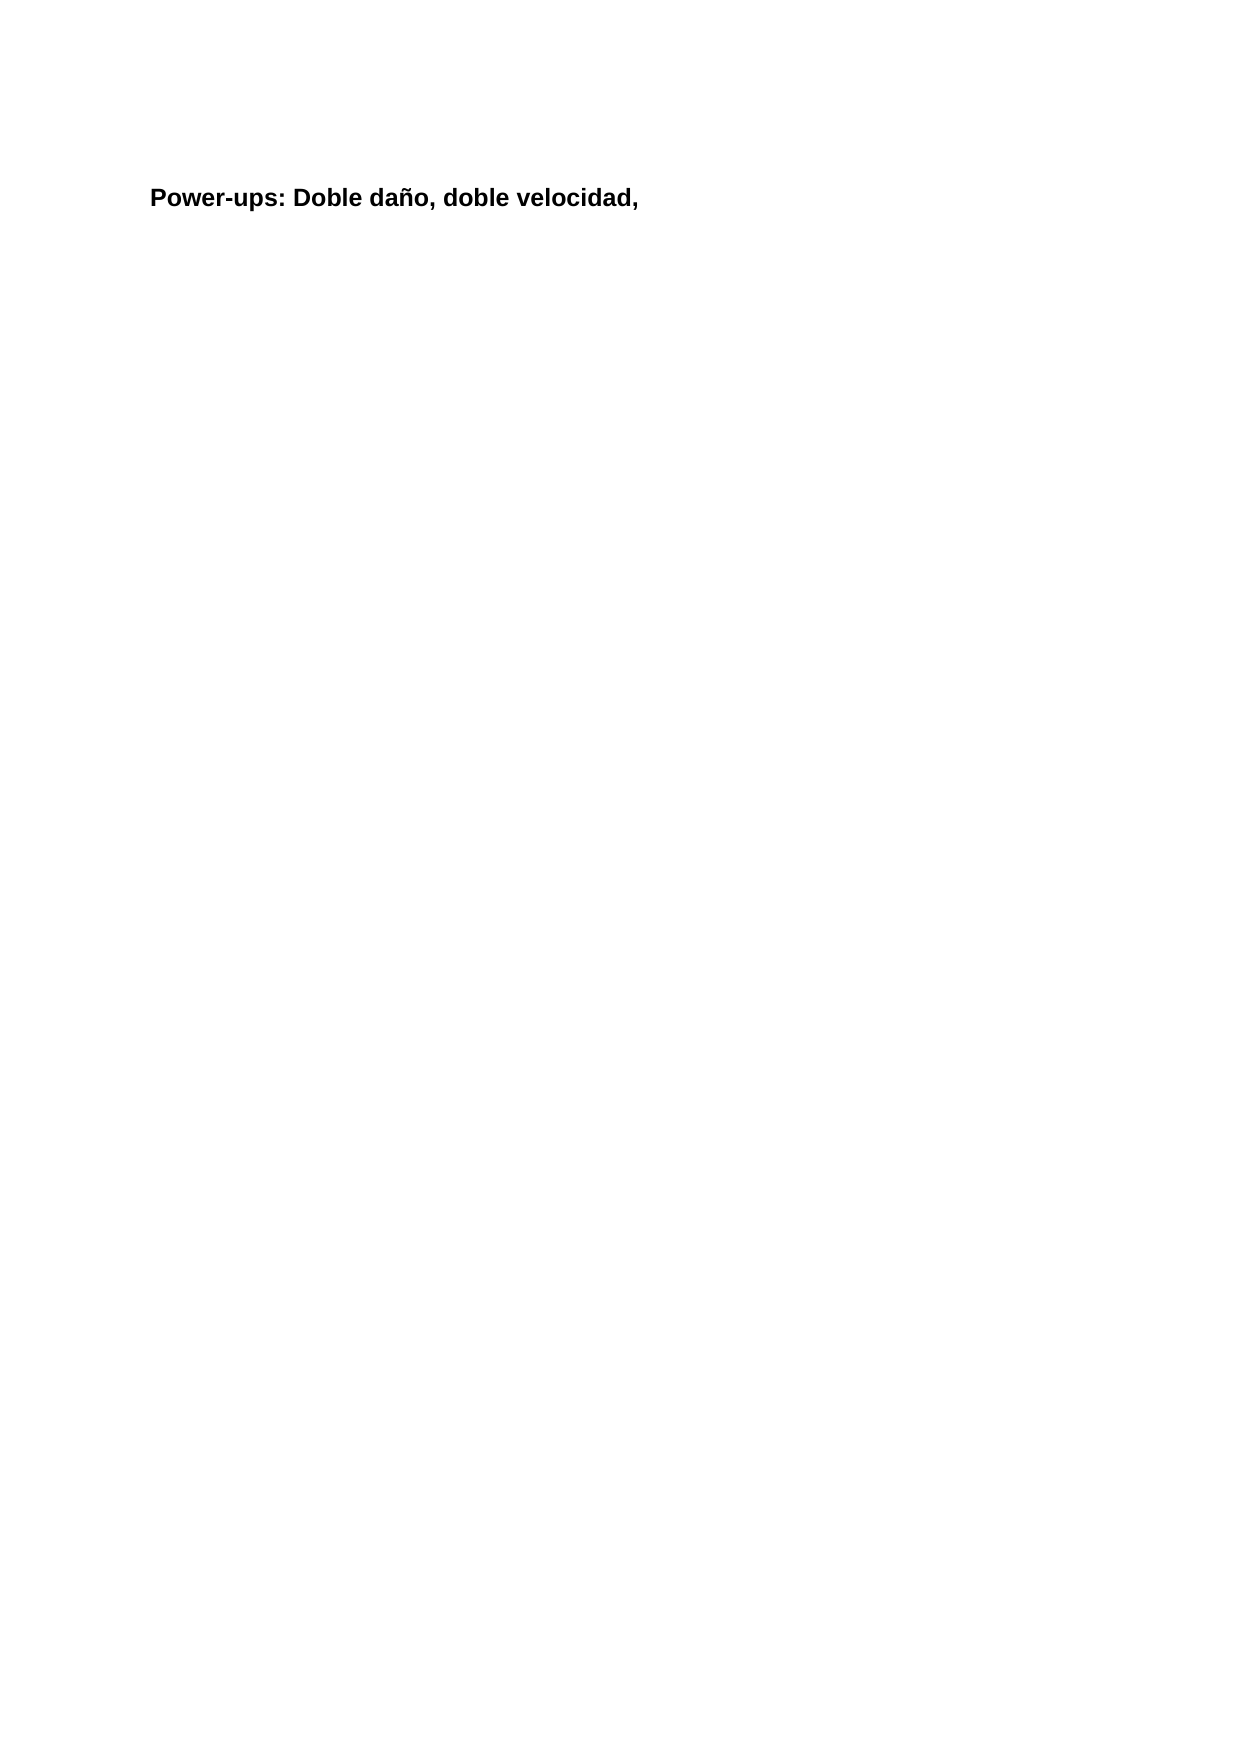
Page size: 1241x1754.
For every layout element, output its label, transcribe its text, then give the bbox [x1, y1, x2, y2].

text Power-ups: Doble daño, doble velocidad, [150, 183, 1090, 212]
